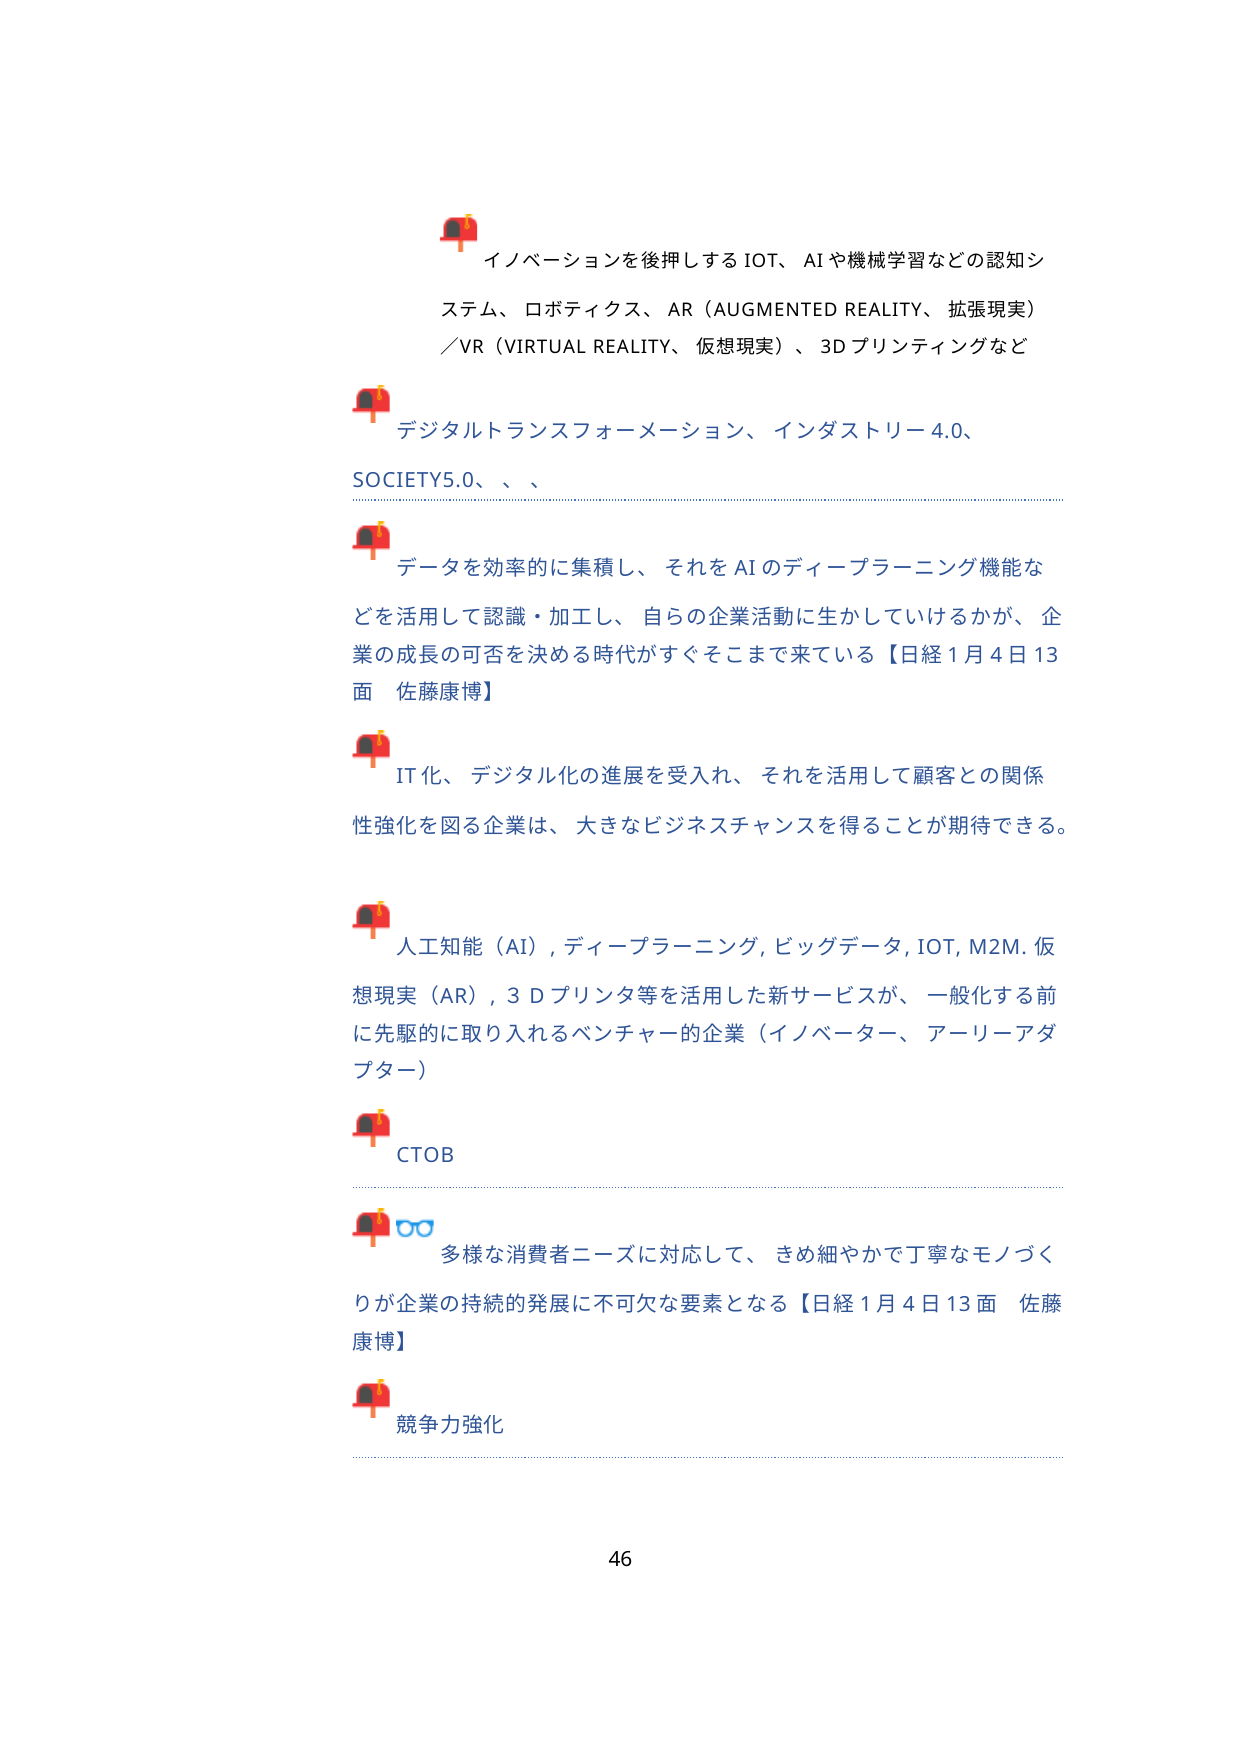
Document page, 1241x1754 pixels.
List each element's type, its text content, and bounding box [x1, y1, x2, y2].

picture [352, 901, 390, 939]
text IT化、 デジタル化の進展を受入れ、 それを活用して顧客との関係性強化を図る企業は、 大きなビジネスチャンスを得ることが期待できる。 [352, 730, 1063, 880]
picture [352, 1379, 390, 1418]
text CtoB [352, 1109, 1063, 1188]
text 多様な消費者ニーズに対応して、 きめ細やかで丁寧なモノづくりが企業の持続的発展に不可欠な要素となる【日経1月4日13面 佐藤康博】 [352, 1209, 1063, 1359]
picture [352, 385, 390, 423]
text 人工知能（AI）, ディープラーニング, ビッグデータ, IoT, M2M. 仮想現実（AR）, ３Dプリンタ等を活用した新サービスが、 一般化する前に先駆的に取り入れるベンチャー的企業（イノベーター、 アーリーアダプター） [352, 901, 1063, 1088]
picture [352, 521, 390, 560]
picture [396, 1208, 434, 1247]
picture [352, 1109, 390, 1147]
text デジタルトランスフォーメーション、 インダストリー4.0、 Society5.0、 、 、 [352, 385, 1063, 501]
text 競争力強化 [352, 1380, 1063, 1458]
text データを効率的に集積し、 それをAIのディープラーニング機能などを活用して認識・加工し、 自らの企業活動に生かしていけるかが、 企業の成長の可否を決める時代がすぐそこまで来ている【日経1月4日13面 佐藤康博】 [352, 522, 1063, 709]
text イノベーションを後押しするIoT、 AIや機械学習などの認知システム、 ロボティクス、 AR（Augmented Reality、 拡張現実）／VR（Virtual Reality、 仮想現実）、 3Dプリンティングなど [440, 214, 1063, 364]
picture [352, 730, 390, 768]
picture [439, 214, 478, 252]
picture [352, 1208, 390, 1247]
